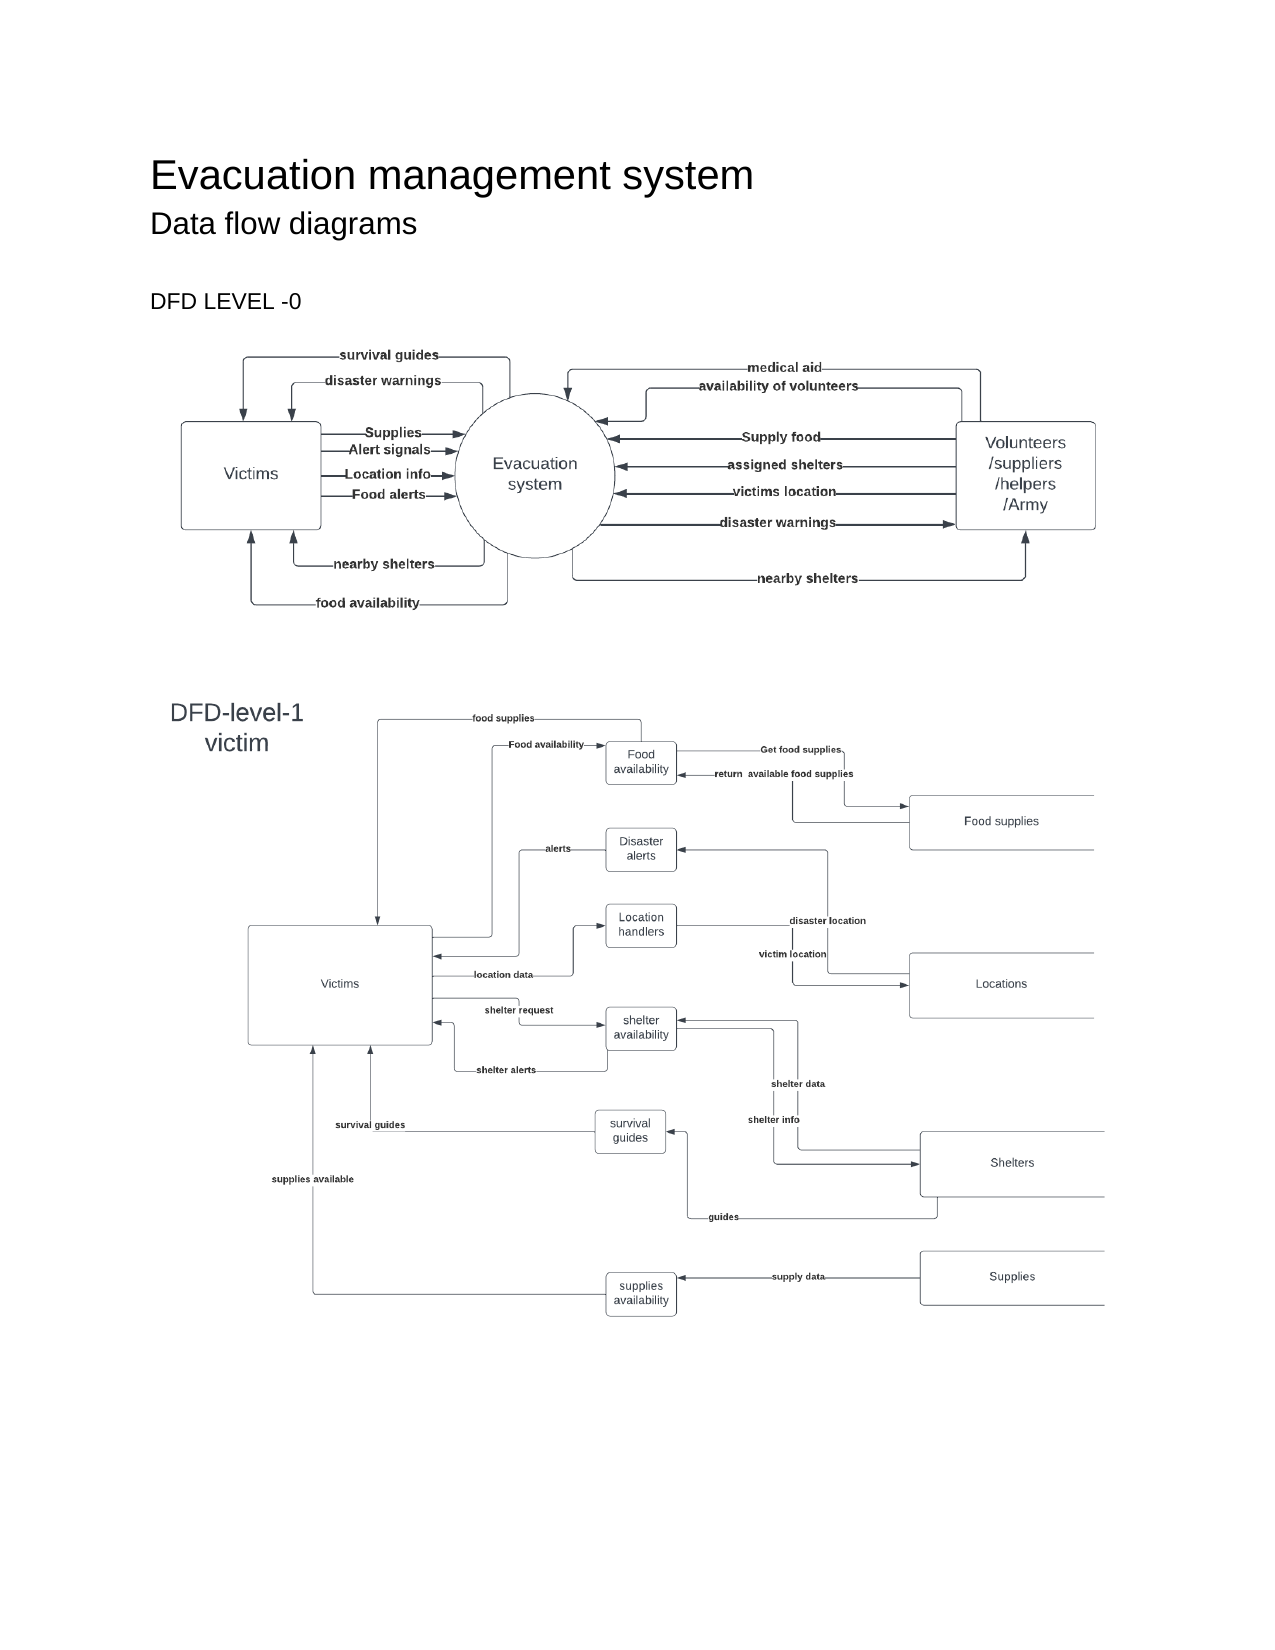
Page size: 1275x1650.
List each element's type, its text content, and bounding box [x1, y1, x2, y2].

text DFD LEVEL -0 [150, 288, 1125, 314]
picture [150, 676, 1125, 1338]
picture [150, 317, 1125, 643]
text Data flow diagrams [150, 205, 1125, 241]
text Evacuation management system [150, 150, 1125, 198]
